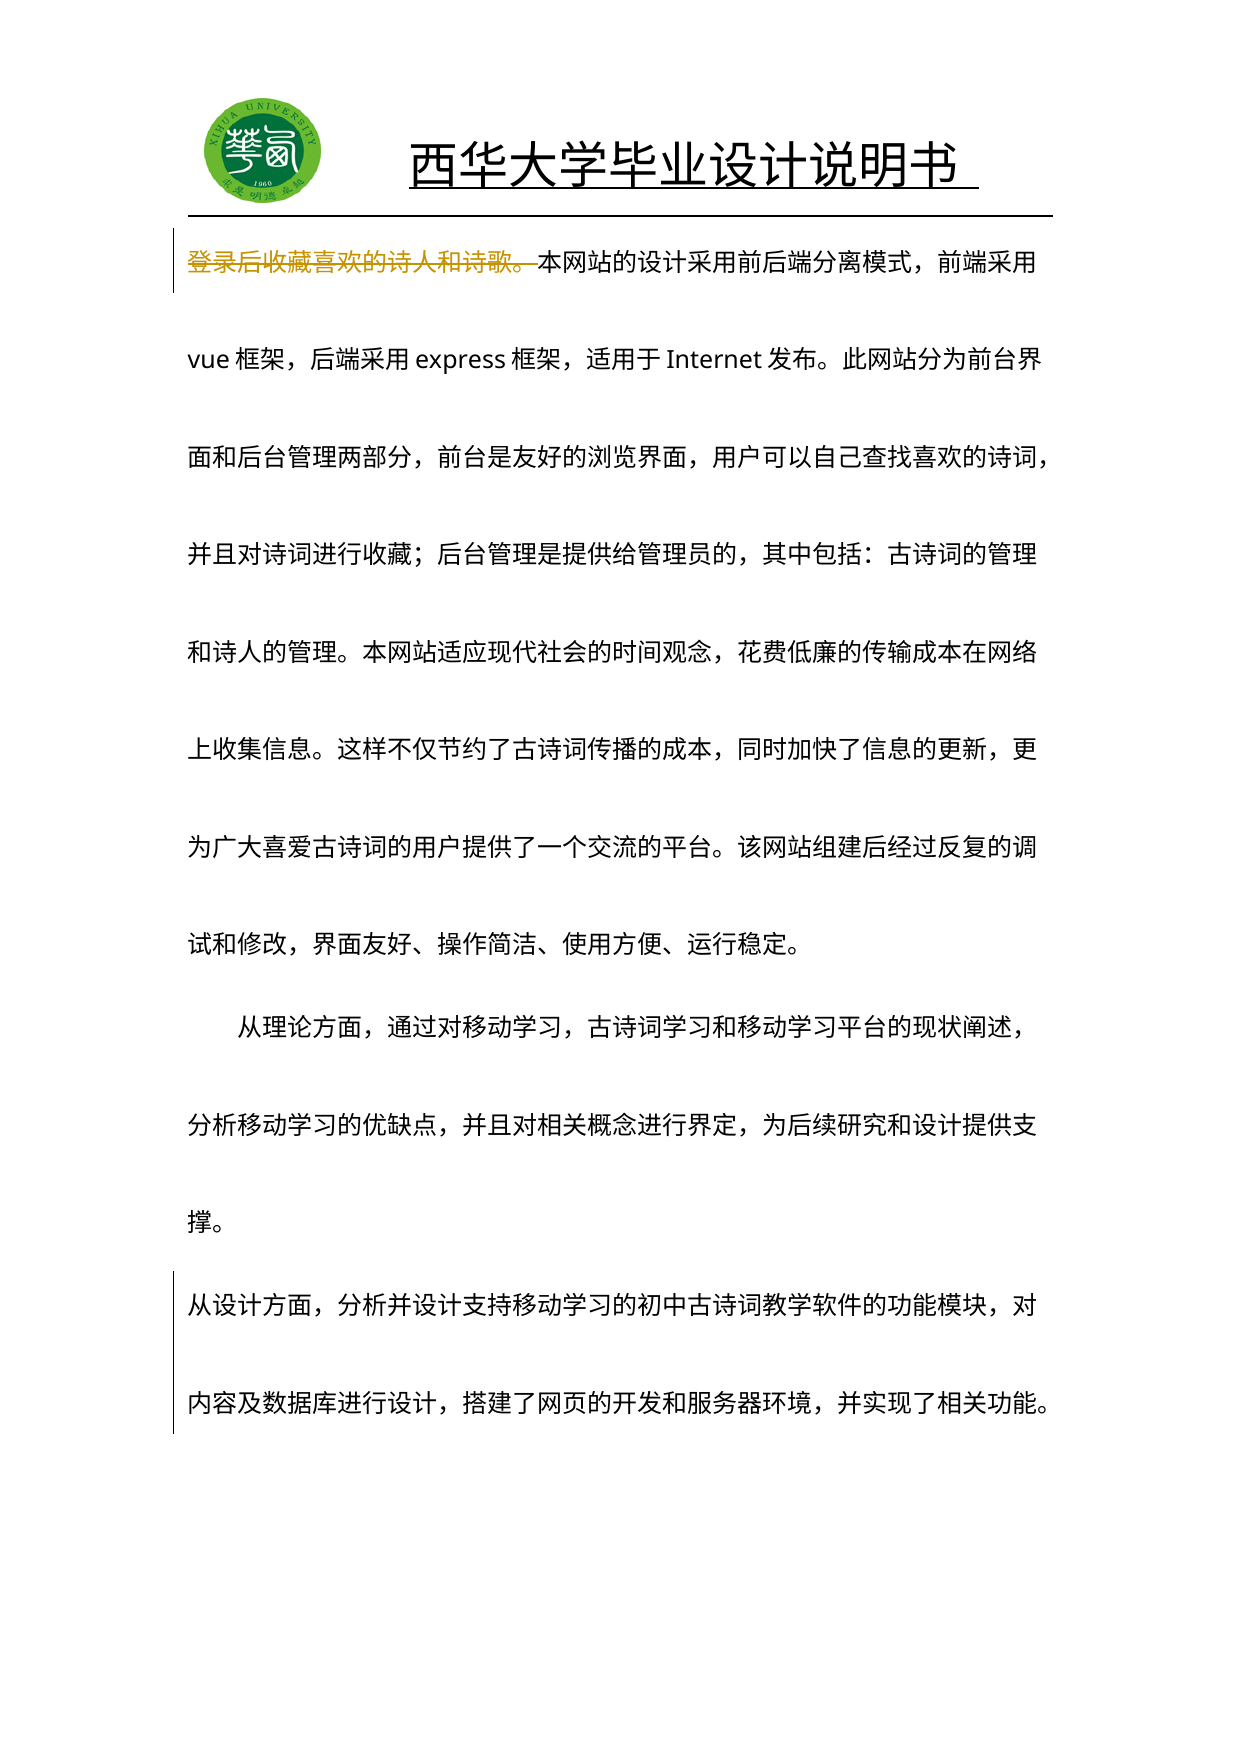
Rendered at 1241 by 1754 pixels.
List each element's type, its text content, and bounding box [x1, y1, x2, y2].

picture [187, 88, 338, 215]
text 从理论方面，通过对移动学习，古诗词学习和移动学习平台的现状阐述，分析移动学习的优缺点，并且对相关概念进行界定，为后续研究和设计提供支撑。 [187, 993, 1053, 1253]
text 从设计方面，分析并设计支持移动学习的初中古诗词教学软件的功能模块，对内容及数据库进行设计，搭建了网页的开发和服务器环境，并实现了相关功能。 [187, 1271, 1053, 1434]
